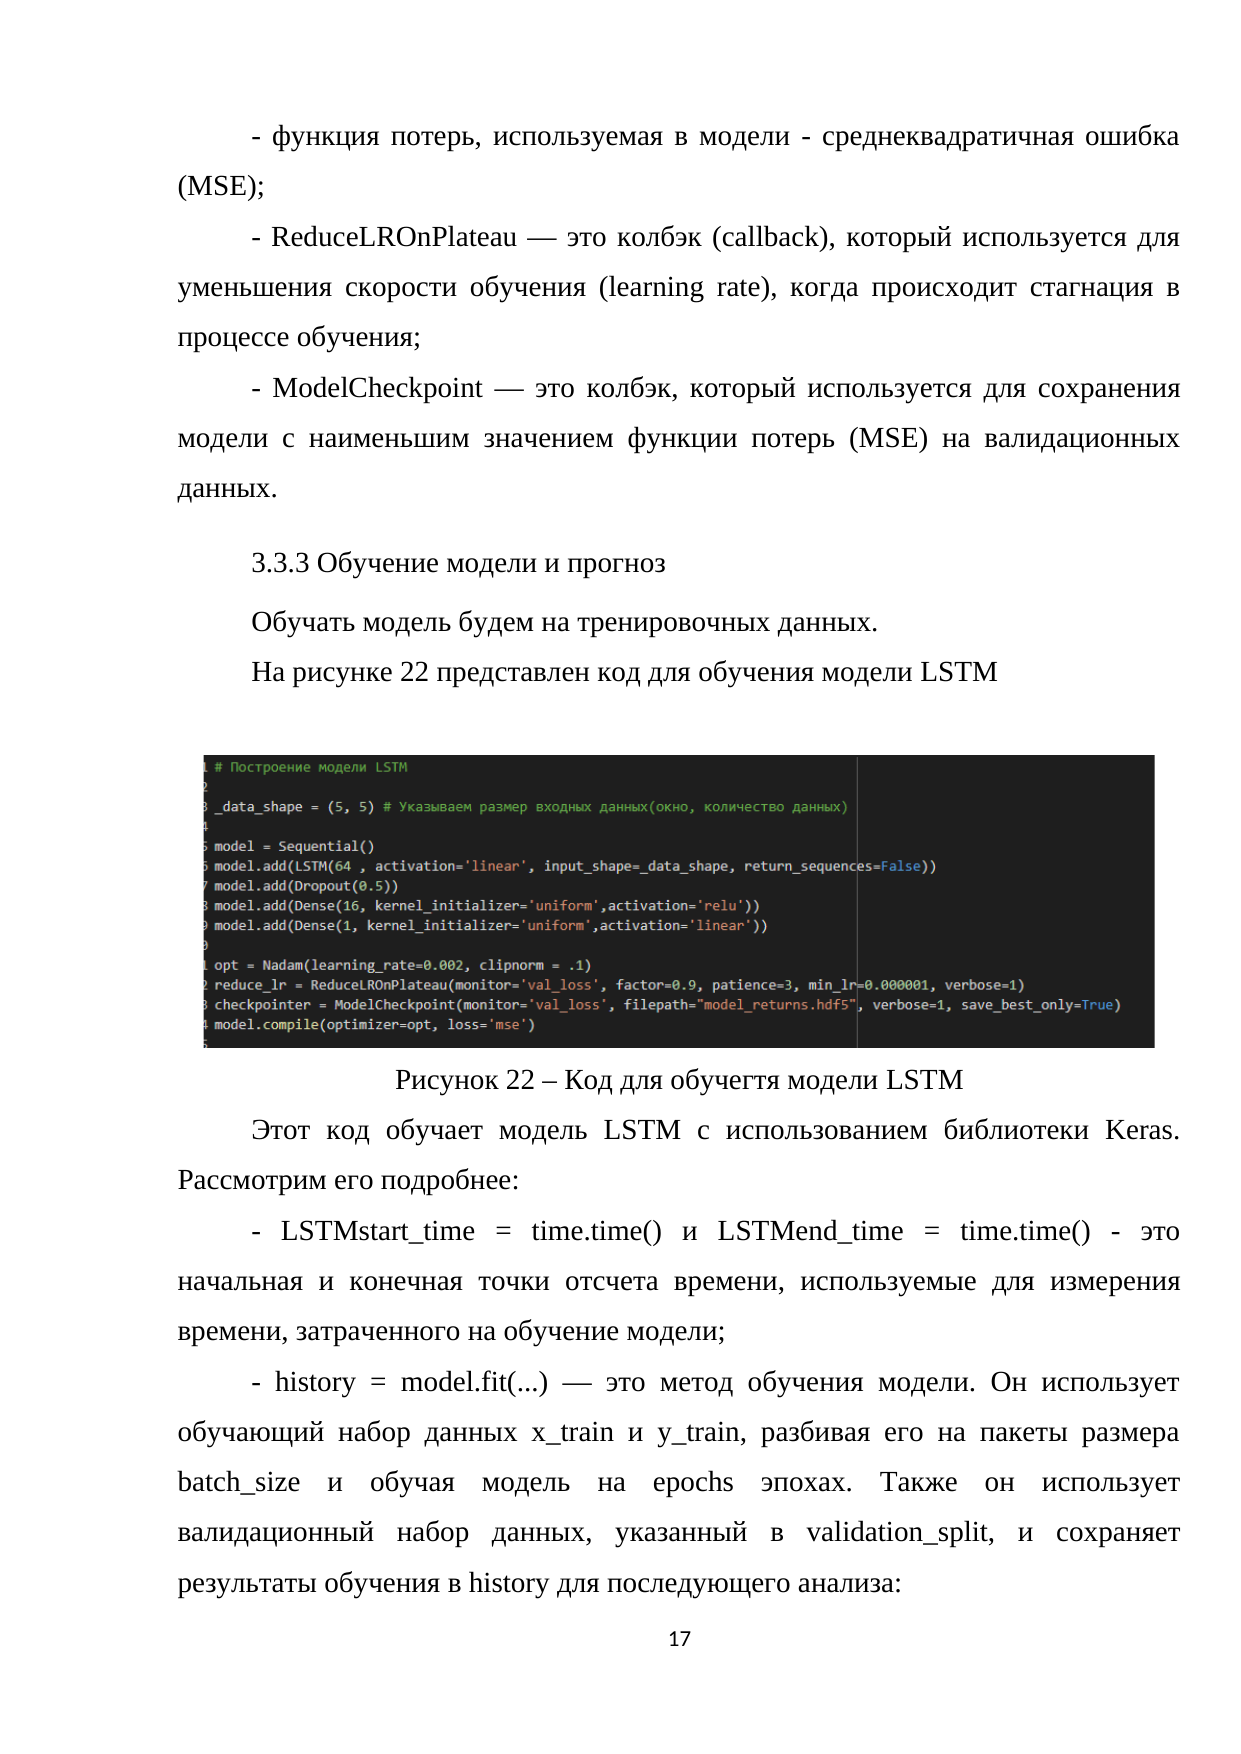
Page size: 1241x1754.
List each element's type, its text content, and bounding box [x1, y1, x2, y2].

text - LSTMstart_time = time.time() и LSTMend_time = time.time() - это начальная и конечная точки отсчета времени, используемые для измерения времени, затраченного на обучение модели; [177, 1213, 1181, 1347]
text - history = model.fit(...) — это метод обучения модели. Он использует обучающий набор данных x_train и y_train, разбивая его на пакеты размера batch_size и обучая модель на epochs эпохах. Также он использует валидационный набор данных, указанный в validation_split, и сохраняет результаты обучения в history для последующего анализа: [177, 1364, 1181, 1598]
picture [203, 755, 1155, 1048]
text На рисунке 22 представлен код для обучения модели LSTM [177, 654, 1181, 688]
text - ReduceLROnPlateau — это колбэк (callback), который используется для уменьшения скорости обучения (learning rate), когда происходит стагнация в процессе обучения; [177, 219, 1181, 353]
text 3.3.3 Обучение модели и прогноз [177, 546, 1181, 579]
text - функция потерь, используемая в модели - среднеквадратичная ошибка (MSE); [177, 118, 1181, 202]
text Этот код обучает модель LSTM с использованием библиотеки Keras. Рассмотрим его подробнее: [177, 1112, 1181, 1196]
text Обучать модель будем на тренировочных данных. [177, 604, 1181, 638]
text - ModelCheckpoint — это колбэк, который используется для сохранения модели с наименьшим значением функции потерь (MSE) на валидационных данных. [177, 370, 1181, 504]
text Рисунок 22 – Код для обучегтя модели LSTM [177, 1062, 1181, 1095]
